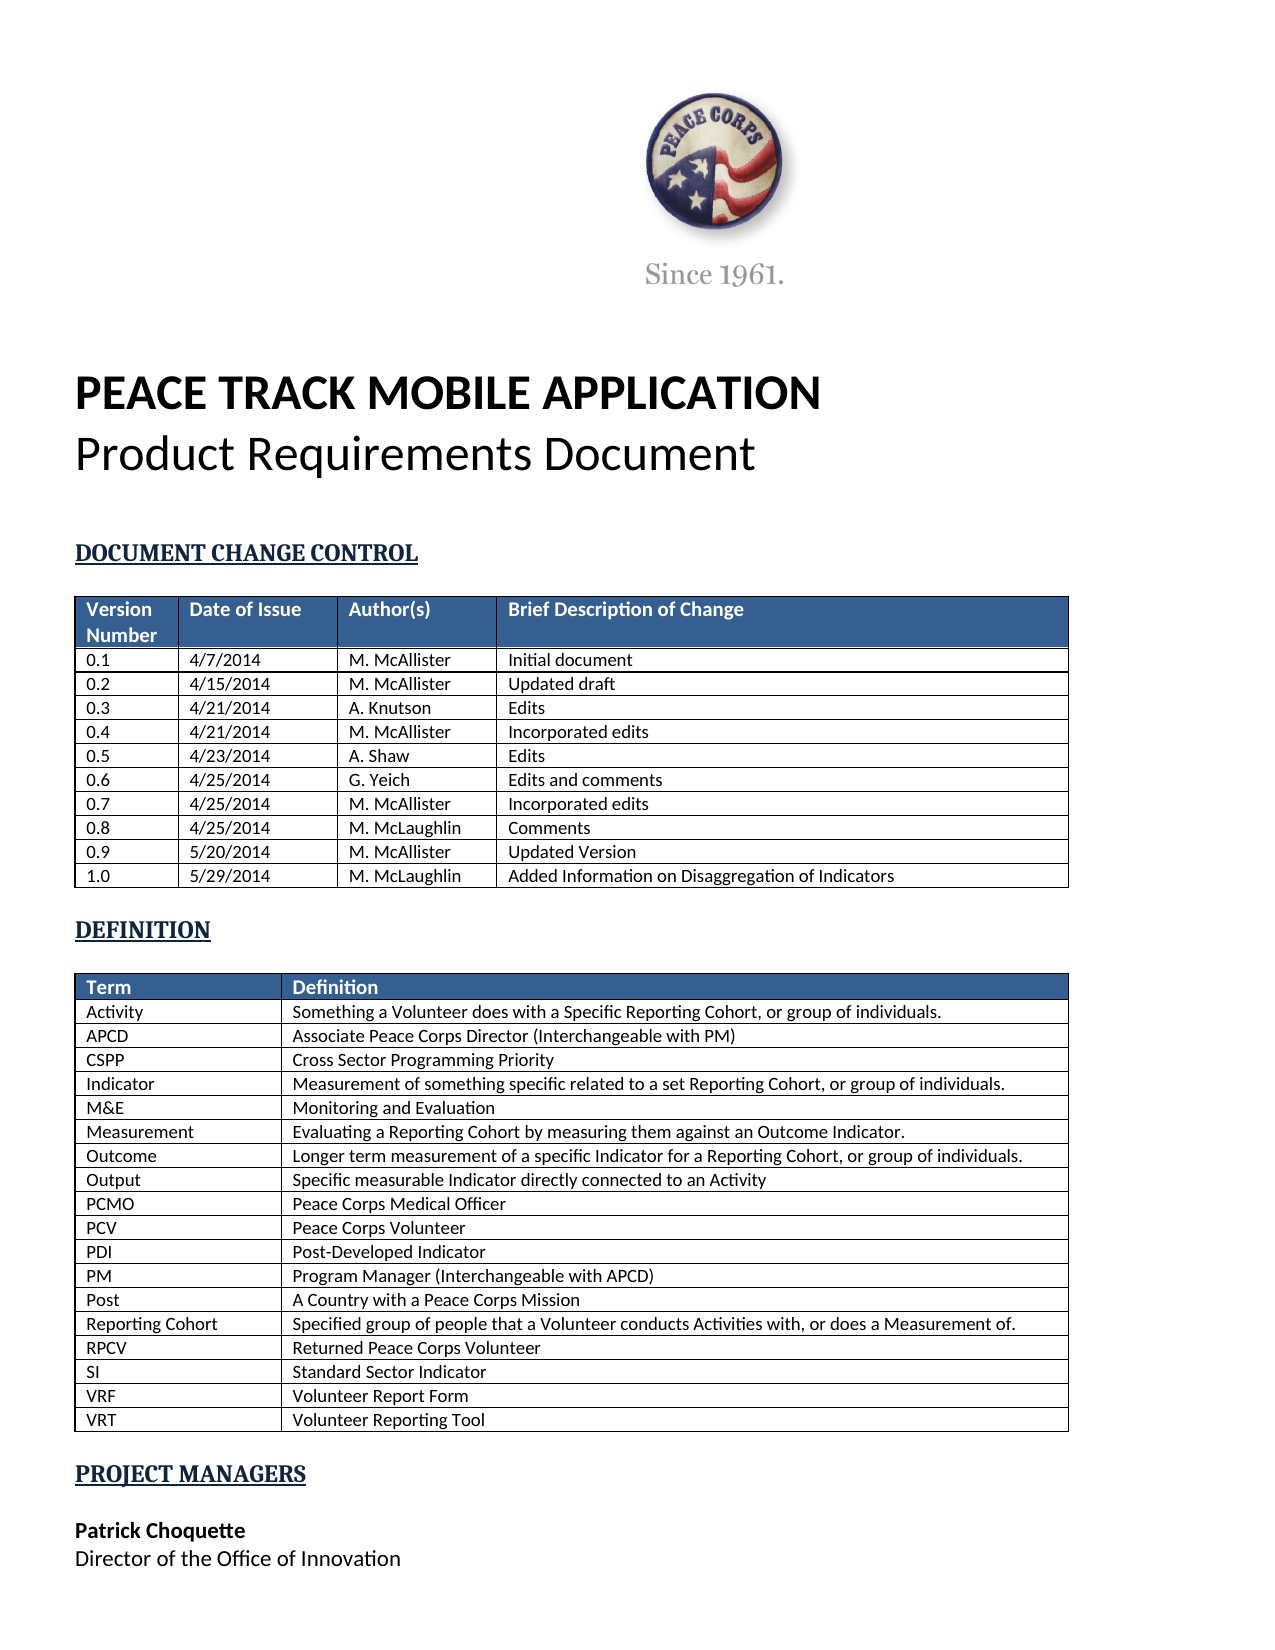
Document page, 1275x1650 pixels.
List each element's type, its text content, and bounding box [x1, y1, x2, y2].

table_cell Specific measurable Indicator directly connected to an Activity [282, 1168, 1068, 1191]
table_header Term [76, 974, 281, 999]
table_cell M. McAllister [338, 720, 496, 743]
table_cell 4/7/2014 [179, 649, 337, 671]
picture [225, 75, 1200, 305]
table_cell 5/20/2014 [179, 840, 337, 863]
table_cell Measurement [76, 1120, 281, 1143]
table_cell 0.3 [76, 696, 178, 719]
table_cell 4/25/2014 [179, 816, 337, 839]
table_cell M. McAllister [338, 840, 496, 863]
table_cell Edits [497, 744, 1068, 767]
table_cell A Country with a Peace Corps Mission [282, 1288, 1068, 1311]
table_cell Updated Version [497, 840, 1068, 863]
table_cell 0.2 [76, 673, 178, 695]
table_cell A. Knutson [338, 696, 496, 719]
table_cell Output [76, 1168, 281, 1191]
table_cell Edits [497, 696, 1068, 719]
table_cell Initial document [497, 649, 1068, 671]
table_cell 5/29/2014 [179, 864, 337, 887]
table_cell PDI [76, 1240, 281, 1263]
subtitle DOCUMENT CHANGE CONTROL [75, 539, 1200, 568]
table_cell PCMO [76, 1192, 281, 1215]
table_cell 4/21/2014 [179, 696, 337, 719]
table_header Definition [282, 974, 1068, 999]
table_header Author(s) [338, 597, 496, 647]
table_cell 0.7 [76, 792, 178, 815]
table_cell 0.5 [76, 744, 178, 767]
table_cell Reporting Cohort [76, 1312, 281, 1335]
table_cell Incorporated edits [497, 792, 1068, 815]
table_cell 1.0 [76, 864, 178, 887]
table_cell M. McAllister [338, 792, 496, 815]
table_cell Incorporated edits [497, 720, 1068, 743]
table_cell 4/23/2014 [179, 744, 337, 767]
table_cell RPCV [76, 1336, 281, 1359]
table_cell PM [76, 1264, 281, 1287]
table_cell Outcome [76, 1144, 281, 1167]
table_cell M. McLaughlin [338, 816, 496, 839]
text Patrick Choquette [75, 1516, 1200, 1544]
table_cell 0.1 [76, 649, 178, 671]
table_cell M. McLaughlin [338, 864, 496, 887]
table_header Version Number [76, 597, 178, 647]
subtitle DEFINITION [75, 916, 1200, 945]
table_cell M&E [76, 1096, 281, 1119]
text Product Requirements Document [75, 422, 1200, 483]
table_cell 0.6 [76, 768, 178, 791]
table_cell Measurement of something specific related to a set Reporting Cohort, or group of individuals. [282, 1072, 1068, 1095]
table_cell Edits and comments [497, 768, 1068, 791]
table_cell Evaluating a Reporting Cohort by measuring them against an Outcome Indicator. [282, 1120, 1068, 1143]
table_cell APCD [76, 1024, 281, 1047]
table_cell CSPP [76, 1048, 281, 1071]
table_header Brief Description of Change [497, 597, 1068, 647]
table_cell Monitoring and Evaluation [282, 1096, 1068, 1119]
table_cell Something a Volunteer does with a Specific Reporting Cohort, or group of individuals. [282, 1000, 1068, 1023]
table_cell Volunteer Report Form [282, 1384, 1068, 1407]
table_cell A. Shaw [338, 744, 496, 767]
table_cell Returned Peace Corps Volunteer [282, 1336, 1068, 1359]
table_cell SI [76, 1360, 281, 1383]
table_cell M. McAllister [338, 673, 496, 695]
table_cell Activity [76, 1000, 281, 1023]
table_cell Post [76, 1288, 281, 1311]
table_cell Peace Corps Volunteer [282, 1216, 1068, 1239]
text PEACE TRACK MOBILE APPLICATION [75, 361, 1200, 422]
table_cell 0.9 [76, 840, 178, 863]
table_cell Specified group of people that a Volunteer conducts Activities with, or does a Measurement of. [282, 1312, 1068, 1335]
table_cell VRT [76, 1408, 281, 1431]
text Director of the Office of Innovation [75, 1544, 1200, 1572]
table_cell 4/25/2014 [179, 792, 337, 815]
table_header Date of Issue [179, 597, 337, 647]
table_cell VRF [76, 1384, 281, 1407]
table_cell G. Yeich [338, 768, 496, 791]
table_cell Volunteer Reporting Tool [282, 1408, 1068, 1431]
table_cell 4/21/2014 [179, 720, 337, 743]
table_cell Associate Peace Corps Director (Interchangeable with PM) [282, 1024, 1068, 1047]
table_cell Peace Corps Medical Officer [282, 1192, 1068, 1215]
table_cell 4/15/2014 [179, 673, 337, 695]
table_cell Updated draft [497, 673, 1068, 695]
table_cell 0.8 [76, 816, 178, 839]
table_cell M. McAllister [338, 649, 496, 671]
table_cell Comments [497, 816, 1068, 839]
table_cell Added Information on Disaggregation of Indicators [497, 864, 1068, 887]
table_cell Post-Developed Indicator [282, 1240, 1068, 1263]
table_cell 4/25/2014 [179, 768, 337, 791]
table_cell Longer term measurement of a specific Indicator for a Reporting Cohort, or group of individuals. [282, 1144, 1068, 1167]
table_cell Cross Sector Programming Priority [282, 1048, 1068, 1071]
table_cell 0.4 [76, 720, 178, 743]
subtitle PROJECT MANAGERS [75, 1460, 1200, 1488]
table_cell Standard Sector Indicator [282, 1360, 1068, 1383]
table_cell Program Manager (Interchangeable with APCD) [282, 1264, 1068, 1287]
table_cell PCV [76, 1216, 281, 1239]
table_cell Indicator [76, 1072, 281, 1095]
